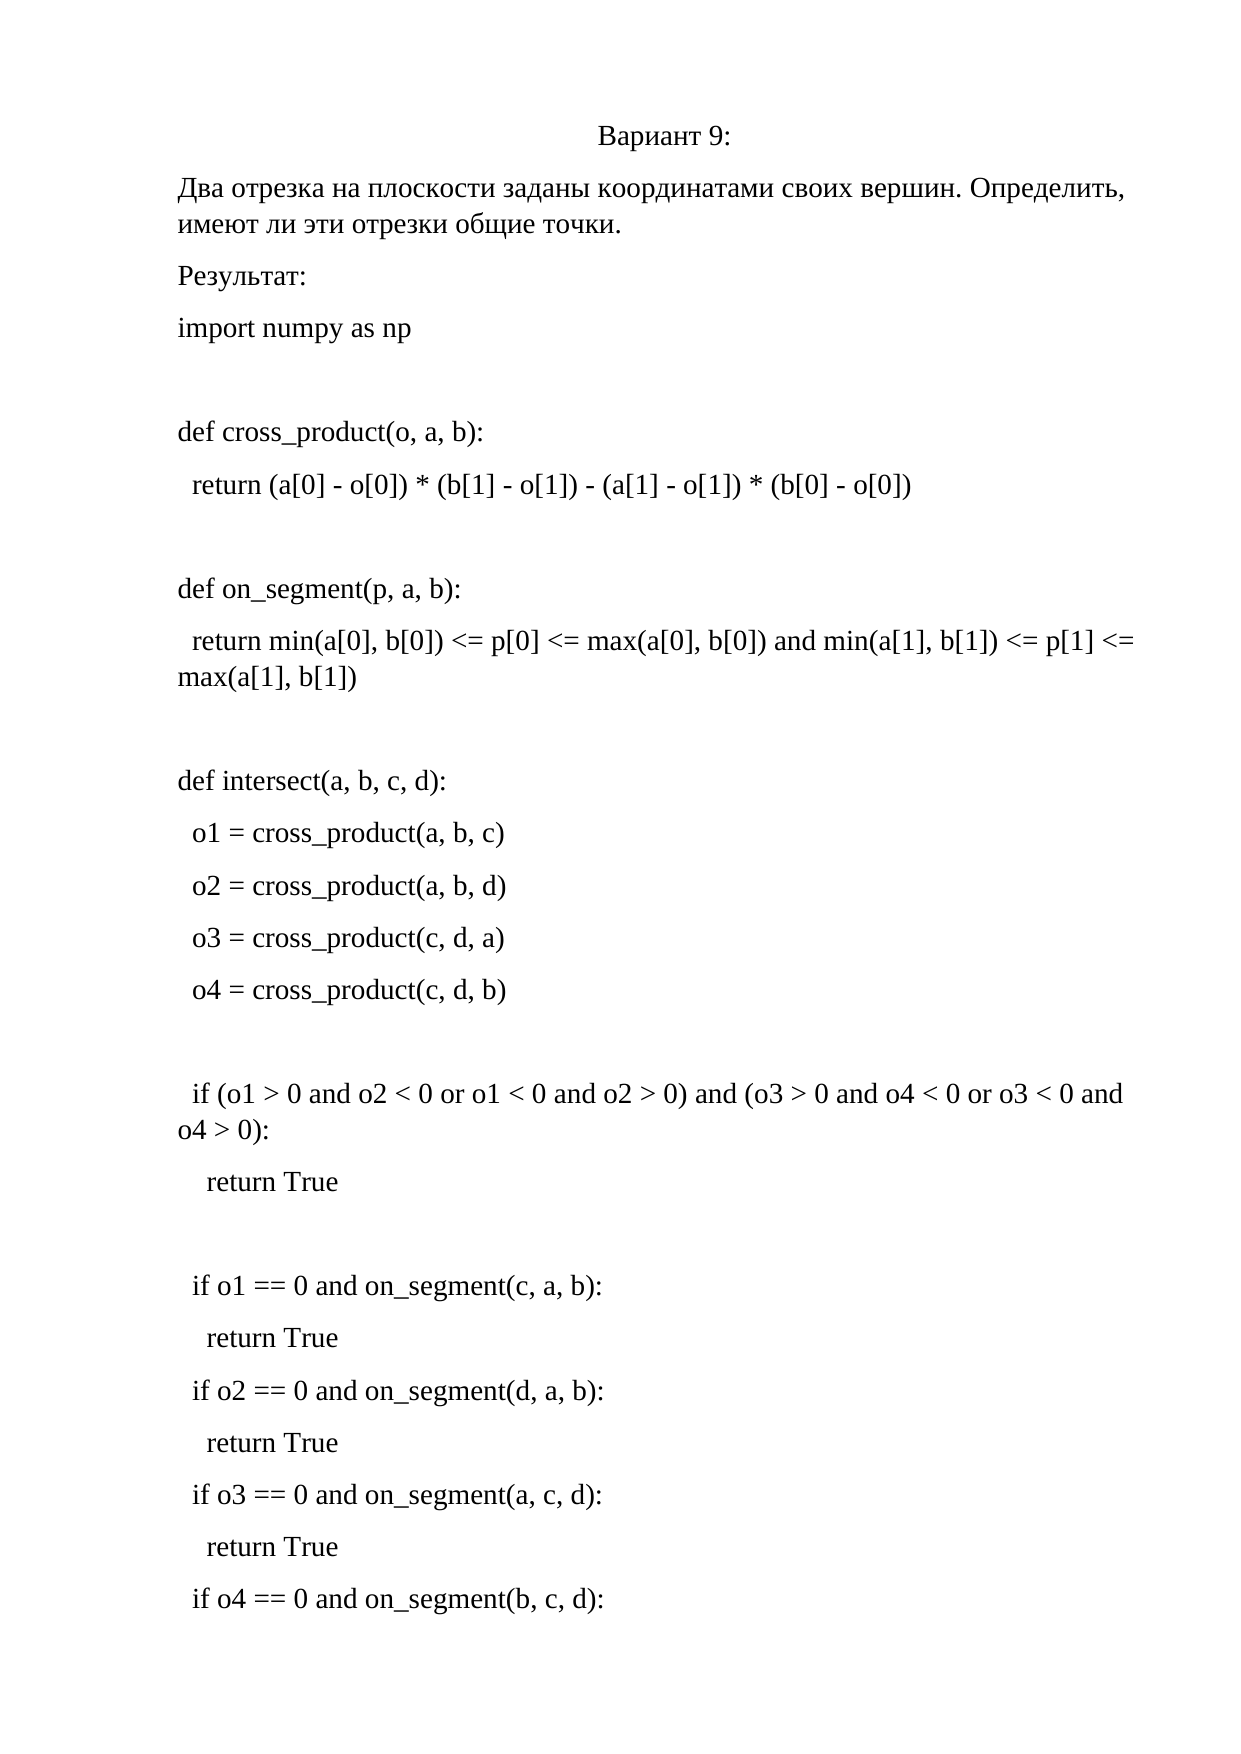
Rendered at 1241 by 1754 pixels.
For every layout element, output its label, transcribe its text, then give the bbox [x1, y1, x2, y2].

text Вариант 9: [177, 118, 1152, 152]
text return True [177, 1164, 1152, 1198]
text def cross_product(o, a, b): [177, 414, 1152, 448]
text o2 = cross_product(a, b, d) [177, 868, 1152, 901]
text if o2 == 0 and on_segment(d, a, b): [177, 1373, 1152, 1406]
text def on_segment(p, a, b): [177, 571, 1152, 605]
text if (o1 > 0 and o2 < 0 or o1 < 0 and o2 > 0) and (o3 > 0 and o4 < 0 or o3 < 0 and o4 > 0): [177, 1076, 1152, 1145]
text return True [177, 1425, 1152, 1458]
text def intersect(a, b, c, d): [177, 763, 1152, 797]
text Два отрезка на плоскости заданы координатами своих вершин. Определить, имеют ли эти отрезки общие точки. [177, 170, 1152, 239]
text import numpy as np [177, 310, 1152, 344]
text if o3 == 0 and on_segment(a, c, d): [177, 1477, 1152, 1511]
text if o4 == 0 and on_segment(b, c, d): [177, 1582, 1152, 1615]
text o3 = cross_product(c, d, a) [177, 920, 1152, 953]
text o4 = cross_product(c, d, b) [177, 972, 1152, 1006]
text o1 = cross_product(a, b, c) [177, 815, 1152, 849]
text return min(a[0], b[0]) <= p[0] <= max(a[0], b[0]) and min(a[1], b[1]) <= p[1] <= max(a[1], b[1]) [177, 623, 1152, 692]
text return True [177, 1321, 1152, 1354]
text Результат: [177, 258, 1152, 292]
text return (a[0] - o[0]) * (b[1] - o[1]) - (a[1] - o[1]) * (b[0] - o[0]) [177, 467, 1152, 500]
text return True [177, 1529, 1152, 1563]
text if o1 == 0 and on_segment(c, a, b): [177, 1268, 1152, 1302]
